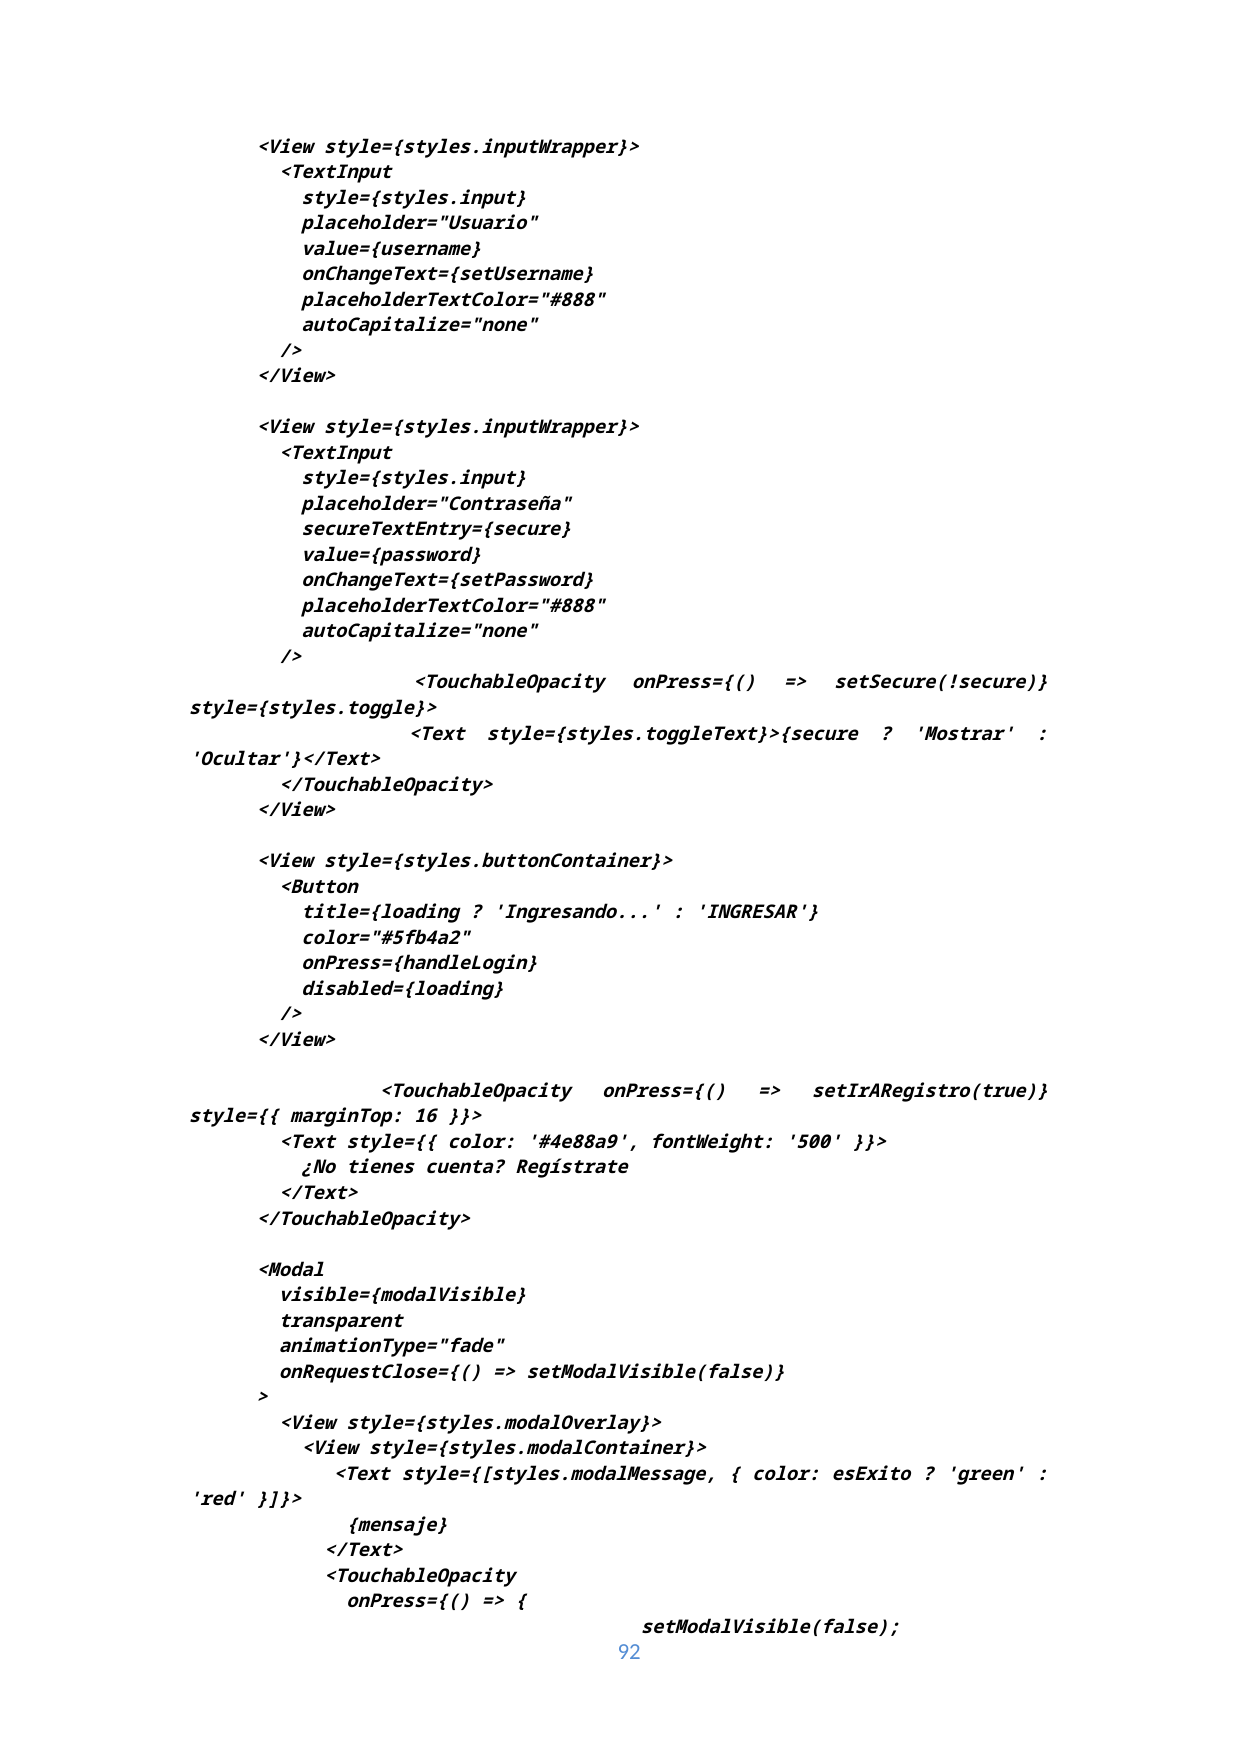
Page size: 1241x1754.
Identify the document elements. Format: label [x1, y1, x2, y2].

table_header [177, 133, 1062, 1639]
